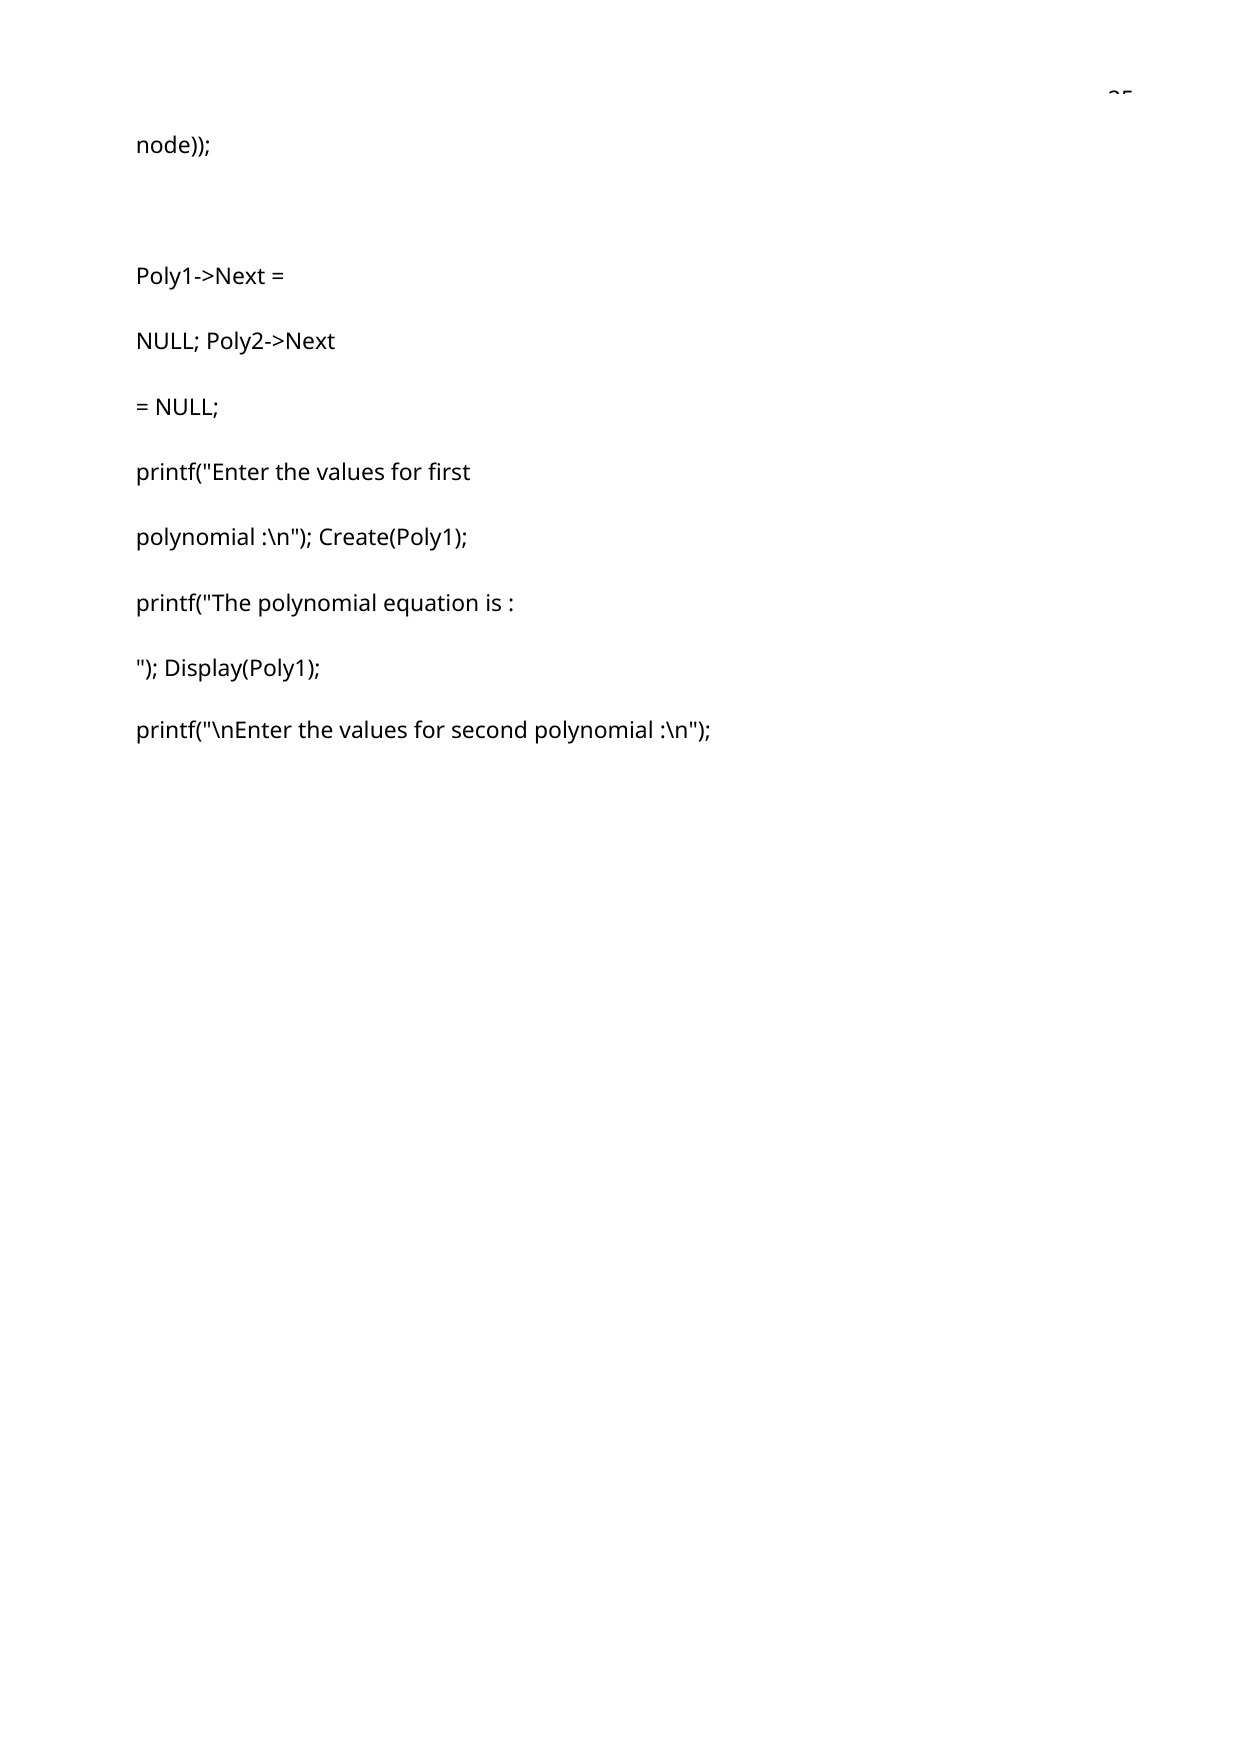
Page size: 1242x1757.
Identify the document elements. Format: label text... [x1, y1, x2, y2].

text printf("The polynomial equation is : "); Display(Poly1); [136, 587, 518, 683]
text Poly1->Next = NULL; Poly2->Next = NULL; [136, 260, 353, 422]
text printf("\nEnter the values for second polynomial :\n"); [136, 717, 1162, 743]
text printf("Enter the values for first polynomial :\n"); Create(Poly1); [136, 456, 616, 553]
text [136, 129, 629, 160]
